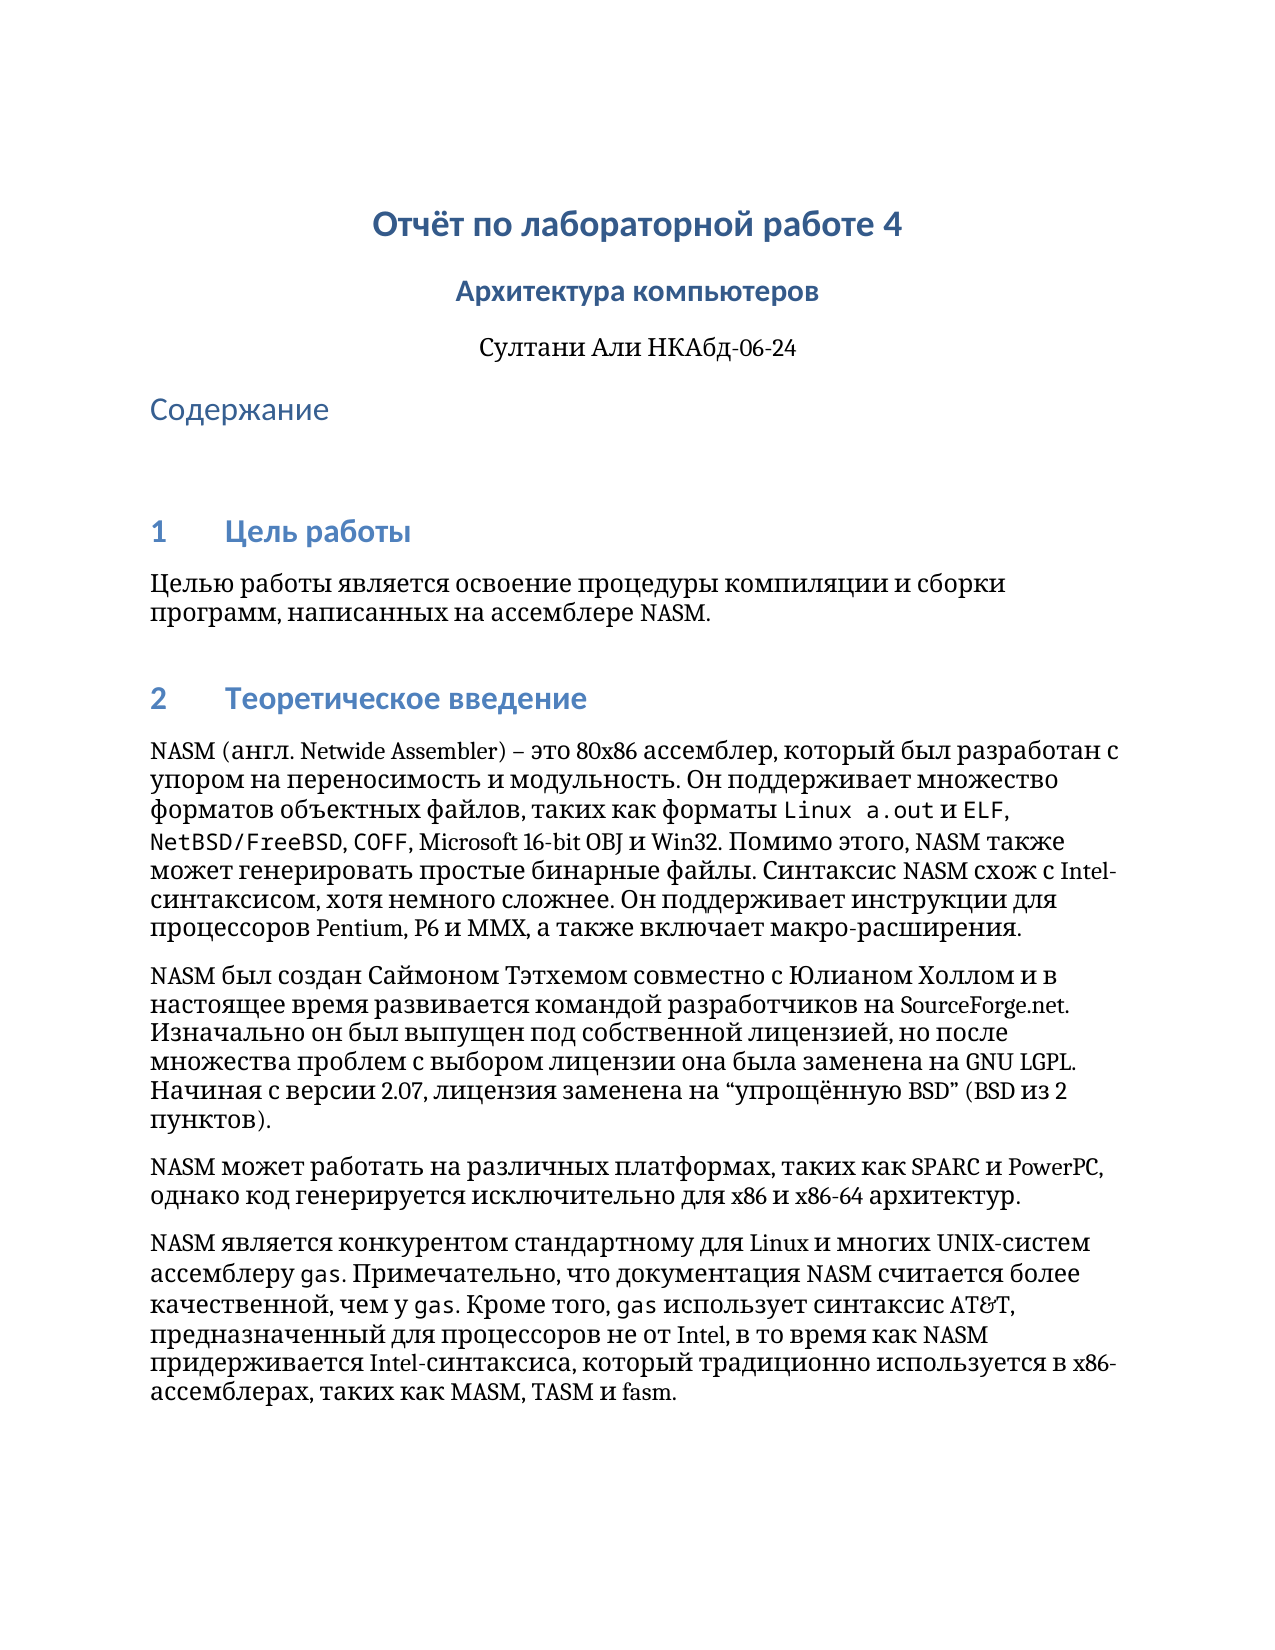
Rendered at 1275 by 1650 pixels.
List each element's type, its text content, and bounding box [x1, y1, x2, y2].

text NASM может работать на различных платформах, таких как SPARC и PowerPC, однако код генерируется исключительно для x86 и x86-64 архитектур. [150, 1153, 1125, 1211]
title Отчёт по лабораторной работе 4 [150, 200, 1125, 246]
subtitle 2 Теоретическое введение [150, 677, 1125, 718]
text NASM является конкурентом стандартному для Linux и многих UNIX-систем ассемблеру gas. Примечательно, что документация NASM считается более качественной, чем у gas. Кроме того, gas использует синтаксис AT&T, предназначенный для процессоров не от Intel, в то время как NASM придерживается Intel-синтаксиса, который традиционно используется в x86-ассемблерах, таких как MASM, TASM и fasm. [150, 1229, 1125, 1407]
subtitle Архитектура компьютеров [150, 271, 1125, 309]
text NASM (англ. Netwide Assembler) – это 80x86 ассемблер, который был разработан с упором на переносимость и модульность. Он поддерживает множество форматов объектных файлов, таких как форматы Linux a.out и ELF, NetBSD/FreeBSD, COFF, Microsoft 16-bit OBJ и Win32. Помимо этого, NASM также может генерировать простые бинарные файлы. Синтаксис NASM схож с Intel-синтаксисом, хотя немного сложнее. Он поддерживает инструкции для процессоров Pentium, P6 и MMX, а также включает макро-расширения. [150, 737, 1125, 943]
text Целью работы является освоение процедуры компиляции и сборки программ, написанных на ассемблере NASM. [150, 570, 1125, 627]
subtitle 1 Цель работы [150, 510, 1125, 551]
text Султани Али НКАбд-06-24 [150, 334, 1125, 363]
text NASM был создан Саймоном Тэтхемом совместно с Юлианом Холлом и в настоящее время развивается командой разработчиков на SourceForge.net. Изначально он был выпущен под собственной лицензией, но после множества проблем с выбором лицензии она была заменена на GNU LGPL. Начиная с версии 2.07, лицензия заменена на “упрощённую BSD” (BSD из 2 пунктов). [150, 962, 1125, 1134]
